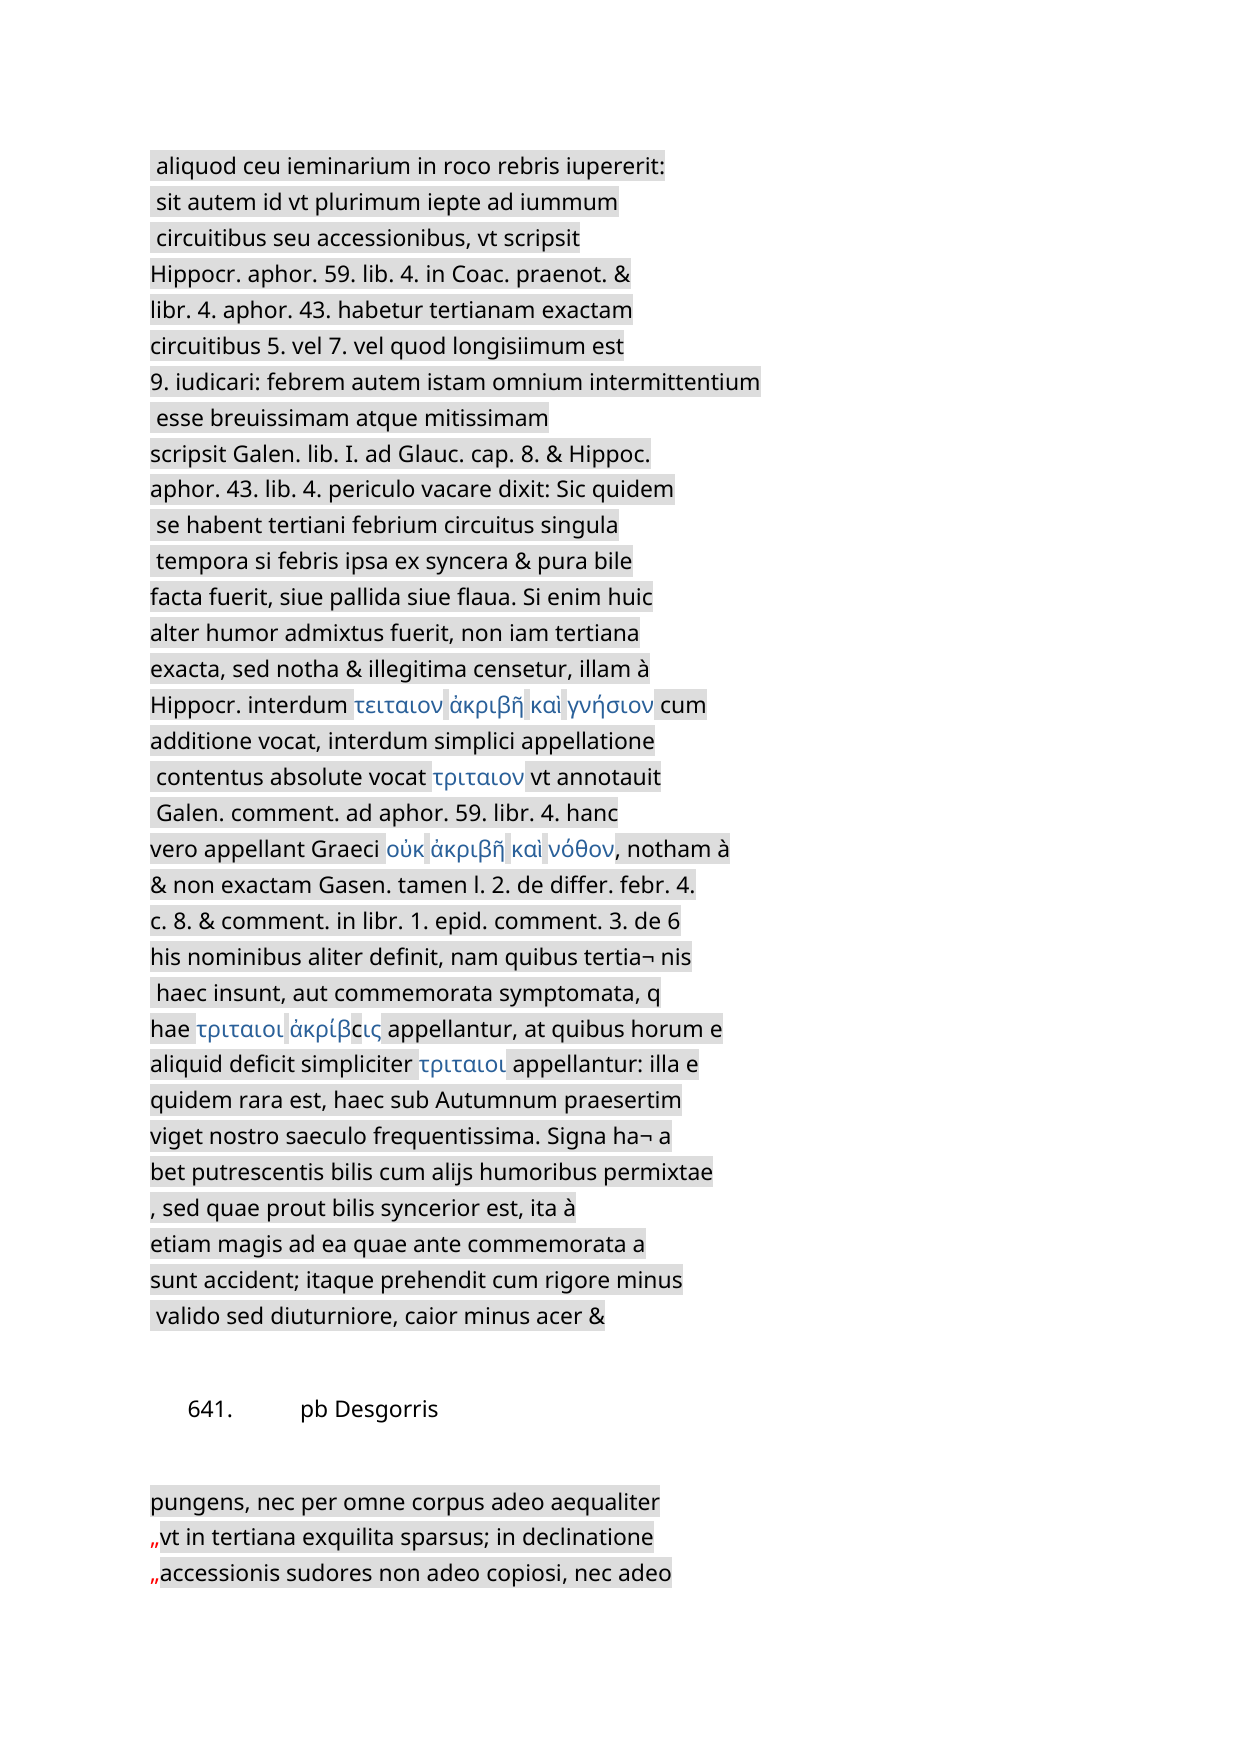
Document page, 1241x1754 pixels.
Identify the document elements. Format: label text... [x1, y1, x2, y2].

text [150, 1449, 1090, 1588]
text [150, 150, 1090, 1367]
list pb Desgorris [187, 1393, 1090, 1424]
